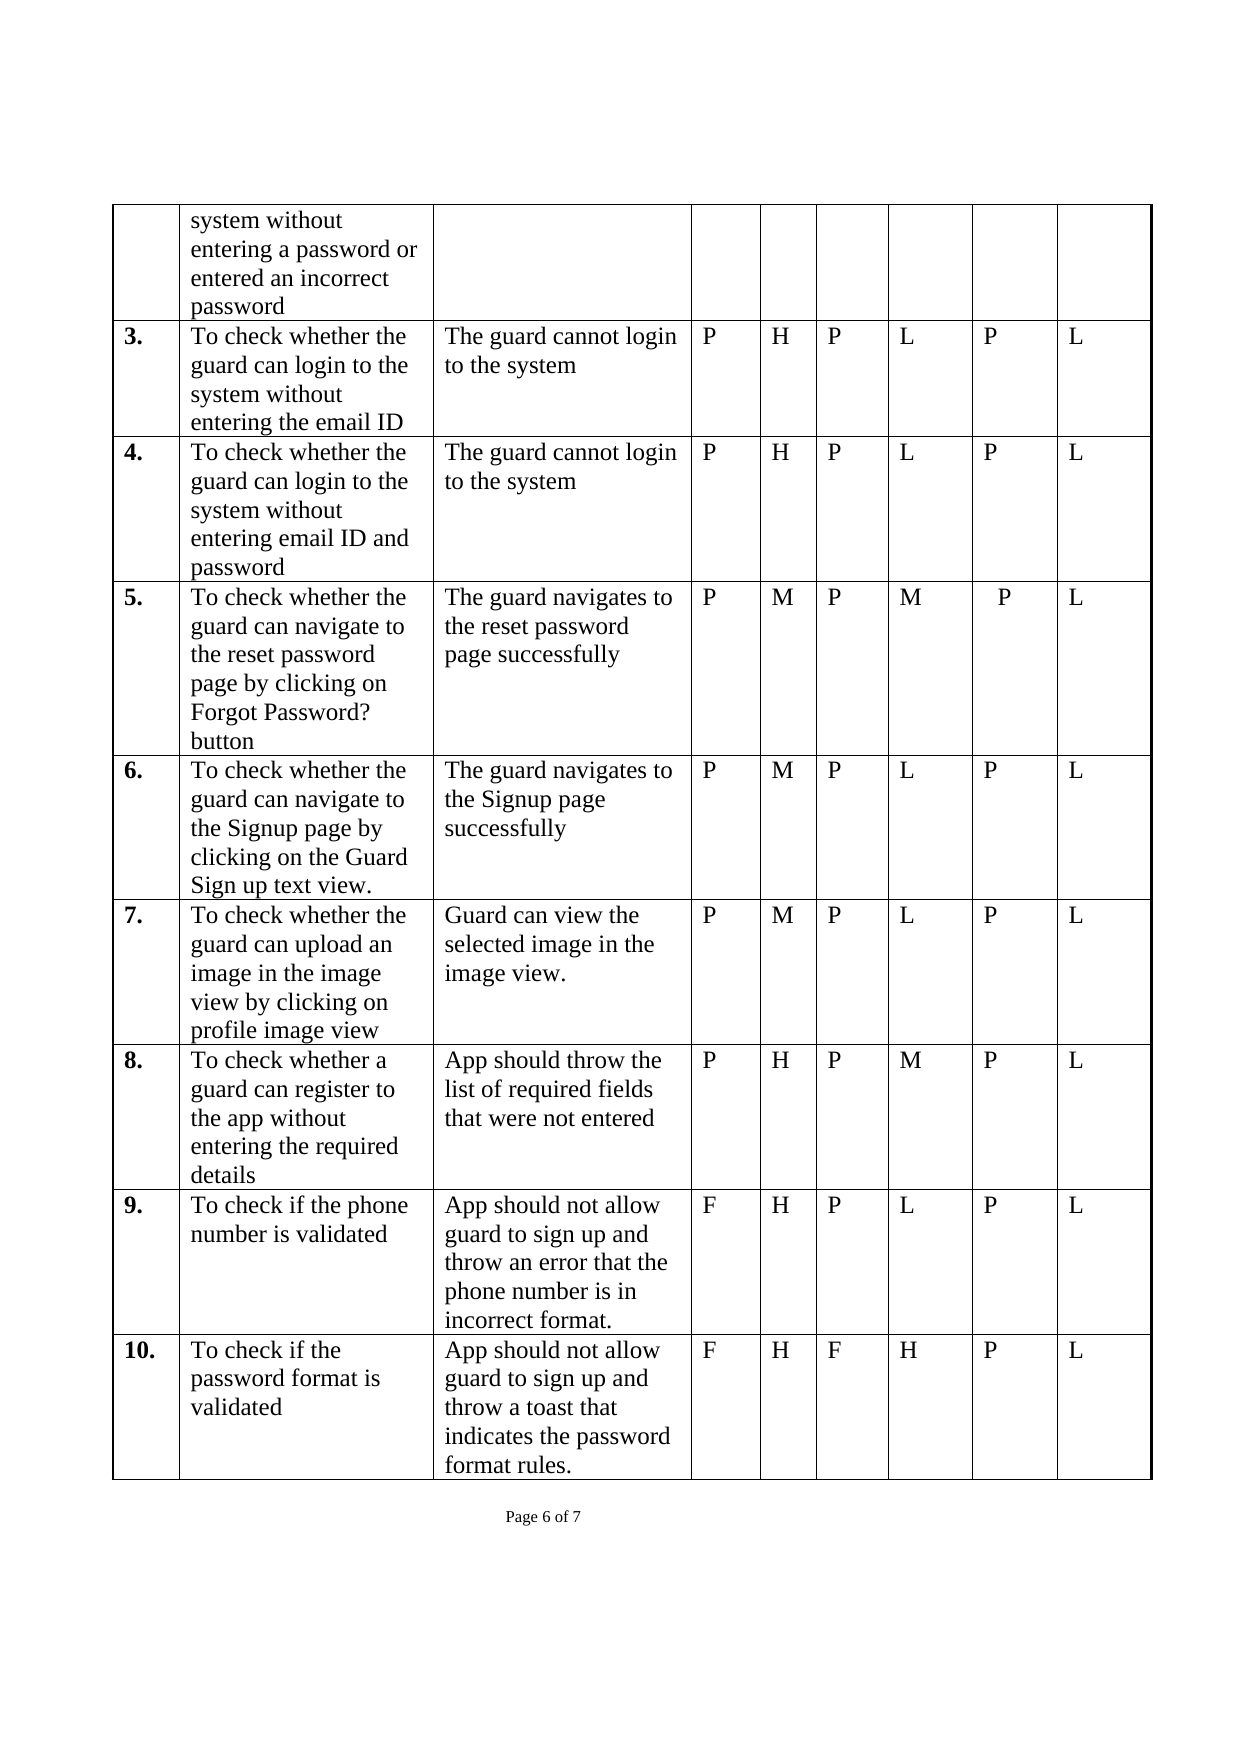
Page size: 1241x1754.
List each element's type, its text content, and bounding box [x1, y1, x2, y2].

table_cell App should throw the list of required fields that were not entered [434, 1045, 691, 1189]
table_cell M [761, 900, 816, 1044]
table_cell H [761, 205, 816, 320]
table_cell P [692, 582, 760, 754]
table_cell M [761, 582, 816, 754]
table_cell To check whether the guard can login to the system without entering the email ID [180, 321, 433, 436]
table_cell P [817, 900, 888, 1044]
table_cell L [1058, 321, 1150, 436]
table_cell P [692, 321, 760, 436]
table_cell Guard can view the selected image in the image view. [434, 900, 691, 1044]
table_cell [114, 1190, 179, 1334]
table_cell App should not allow guard to sign up and throw a toast that indicates the password format rules. [434, 1335, 691, 1478]
table_cell P [973, 1045, 1057, 1189]
table_cell L [889, 1190, 972, 1334]
table_cell L [1058, 437, 1150, 581]
table_cell F [692, 1190, 760, 1334]
table_cell [114, 756, 179, 899]
table_cell To check whether the guard can login to the system without entering email ID and password [180, 437, 433, 581]
table_cell To check whether a guard can register to the app without entering the required details [180, 1045, 433, 1189]
table_cell P [817, 1190, 888, 1334]
table_cell The guard navigates to the reset password page successfully [434, 582, 691, 754]
table_cell F [692, 1335, 760, 1478]
table_cell To check whether the guard can navigate to the reset password page by clicking on Forgot Password? button [180, 582, 433, 754]
table_cell P [817, 756, 888, 899]
table_cell P [973, 756, 1057, 899]
table_cell M [761, 756, 816, 899]
table_cell F [817, 1335, 888, 1478]
table_cell P [692, 437, 760, 581]
table_cell L [1058, 1045, 1150, 1189]
table_cell To check if the password format is validated [180, 1335, 433, 1478]
table_cell H [761, 321, 816, 436]
table_cell P [973, 1335, 1057, 1478]
table_cell P [692, 900, 760, 1044]
table_cell H [761, 437, 816, 581]
table_cell App should not allow guard to sign up and throw an error that the phone number is in incorrect format. [434, 1190, 691, 1334]
table_cell L [889, 900, 972, 1044]
table_cell P [817, 582, 888, 754]
table_cell P [973, 321, 1057, 436]
table_cell The guard navigates to the Signup page successfully [434, 756, 691, 899]
table_cell P [692, 205, 760, 320]
table_cell H [761, 1190, 816, 1334]
table_cell L [1058, 900, 1150, 1044]
table_cell H [889, 205, 972, 320]
table_cell L [1058, 1335, 1150, 1478]
table_cell [114, 1335, 179, 1478]
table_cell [180, 205, 433, 320]
table_cell [114, 1045, 179, 1189]
table_cell L [889, 756, 972, 899]
table_cell P [973, 900, 1057, 1044]
table_cell L [1058, 1190, 1150, 1334]
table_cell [434, 205, 691, 320]
table_cell To check if the phone number is validated [180, 1190, 433, 1334]
table_cell L [1058, 756, 1150, 899]
table_cell To check whether the guard can navigate to the Signup page by clicking on the Guard Sign up text view. [180, 756, 433, 899]
table_cell M [889, 582, 972, 754]
table_cell P [817, 321, 888, 436]
table_cell P [817, 205, 888, 320]
table_cell P P [817, 437, 888, 581]
table_cell [114, 321, 179, 436]
table_cell P [817, 1045, 888, 1189]
table_cell To check whether the guard can upload an image in the image view by clicking on profile image view [180, 900, 433, 1044]
table_cell [114, 900, 179, 1044]
table_cell The guard cannot login to the system [434, 321, 691, 436]
table_cell [114, 582, 179, 754]
table_cell [114, 437, 179, 581]
table_cell The guard cannot login to the system [434, 437, 691, 581]
table_cell M [889, 1045, 972, 1189]
table_cell P [973, 1190, 1057, 1334]
table_cell L [1058, 582, 1150, 754]
table_cell L [889, 321, 972, 436]
table_cell P [692, 1045, 760, 1189]
table_cell H [889, 1335, 972, 1478]
table_cell P [973, 205, 1057, 320]
table_cell L [1058, 205, 1150, 320]
table_cell P [973, 437, 1057, 581]
table_cell [114, 205, 179, 320]
table_cell L [889, 437, 972, 581]
table_cell H [761, 1045, 816, 1189]
table_cell PP [973, 582, 1057, 754]
table_cell P [692, 756, 760, 899]
table_cell H [761, 1335, 816, 1478]
